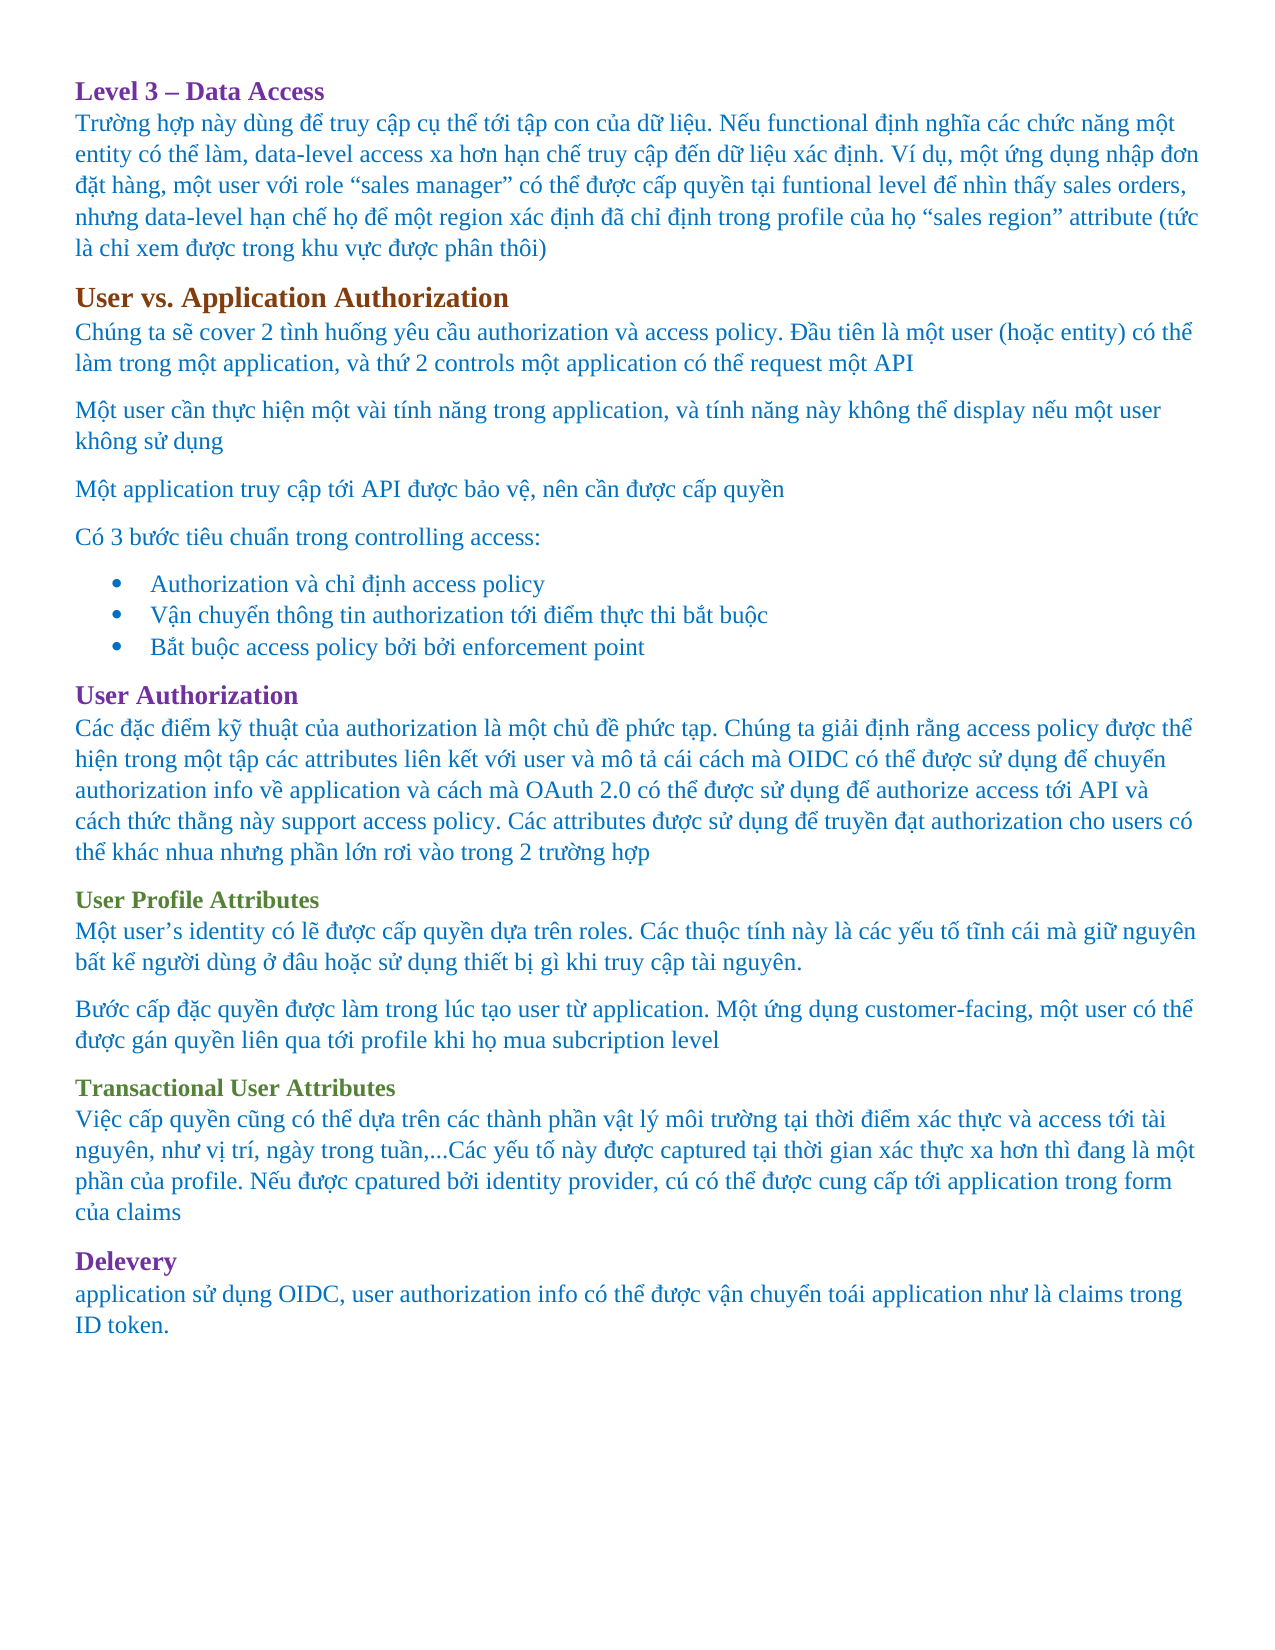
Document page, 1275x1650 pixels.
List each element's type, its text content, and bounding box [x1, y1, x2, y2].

text Trường hợp này dùng để truy cập cụ thể tới tập con của dữ liệu. Nếu functional định nghĩa các chức năng một entity có thể làm, data-level access xa hơn hạn chế truy cập đến dữ liệu xác định. Ví dụ, một ứng dụng nhập đơn đặt hàng, một user với role “sales manager” có thể được cấp quyền tại funtional level để nhìn thấy sales orders, nhưng data-level hạn chế họ để một region xác định đã chỉ định trong profile của họ “sales region” attribute (tức là chỉ xem được trong khu vực được phân thôi) [75, 108, 1200, 261]
subtitle Delevery [75, 1245, 1200, 1276]
text Một application truy cập tới API được bảo vệ, nên cần được cấp quyền [75, 474, 1200, 503]
subtitle User Profile Attributes [75, 885, 1200, 913]
list Bắt buộc access policy bởi bởi enforcement point [112, 632, 1200, 660]
subtitle User Authorization [75, 679, 1200, 710]
text Một user’s identity có lẽ được cấp quyền dựa trên roles. Các thuộc tính này là các yếu tố tĩnh cái mà giữ nguyên bất kể người dùng ở đâu hoặc sử dụng thiết bị gì khi truy cập tài nguyên. [75, 916, 1200, 976]
text Có 3 bước tiêu chuẩn trong controlling access: [75, 522, 1200, 551]
list Vận chuyển thông tin authorization tới điểm thực thi bắt buộc [112, 601, 1200, 629]
subtitle Level 3 – Data Access [75, 75, 1200, 106]
list Authorization và chỉ định access policy [112, 569, 1200, 598]
text Một user cần thực hiện một vài tính năng trong application, và tính năng này không thể display nếu một user không sử dụng [75, 395, 1200, 455]
subtitle Transactional User Attributes [75, 1073, 1200, 1102]
text application sử dụng OIDC, user authorization info có thể được vận chuyển toái application như là claims trong ID token. [75, 1279, 1200, 1338]
text Chúng ta sẽ cover 2 tình huống yêu cầu authorization và access policy. Đầu tiên là một user (hoặc entity) có thể làm trong một application, và thứ 2 controls một application có thể request một API [75, 317, 1200, 376]
text Bước cấp đặc quyền được làm trong lúc tạo user từ application. Một ứng dụng customer-facing, một user có thể được gán quyền liên qua tới profile khi họ mua subcription level [75, 994, 1200, 1054]
text Các đặc điểm kỹ thuật của authorization là một chủ đề phức tạp. Chúng ta giải định rằng access policy được thể hiện trong một tập các attributes liên kết với user và mô tả cái cách mà OIDC có thể được sử dụng để chuyển authorization info về application và cách mà OAuth 2.0 có thể được sử dụng để authorize access tới API và cách thức thằng này support access policy. Các attributes được sử dụng để truyền đạt authorization cho users có thể khác nhua nhưng phần lớn rơi vào trong 2 trường hợp [75, 713, 1200, 866]
subtitle User vs. Application Authorization [75, 280, 1200, 314]
text Việc cấp quyền cũng có thể dựa trên các thành phần vật lý môi trường tại thời điểm xác thực và access tới tài nguyên, như vị trí, ngày trong tuần,...Các yếu tố này được captured tại thời gian xác thực xa hơn thì đang là một phần của profile. Nếu được cpatured bởi identity provider, cú có thể được cung cấp tới application trong form của claims [75, 1104, 1200, 1226]
